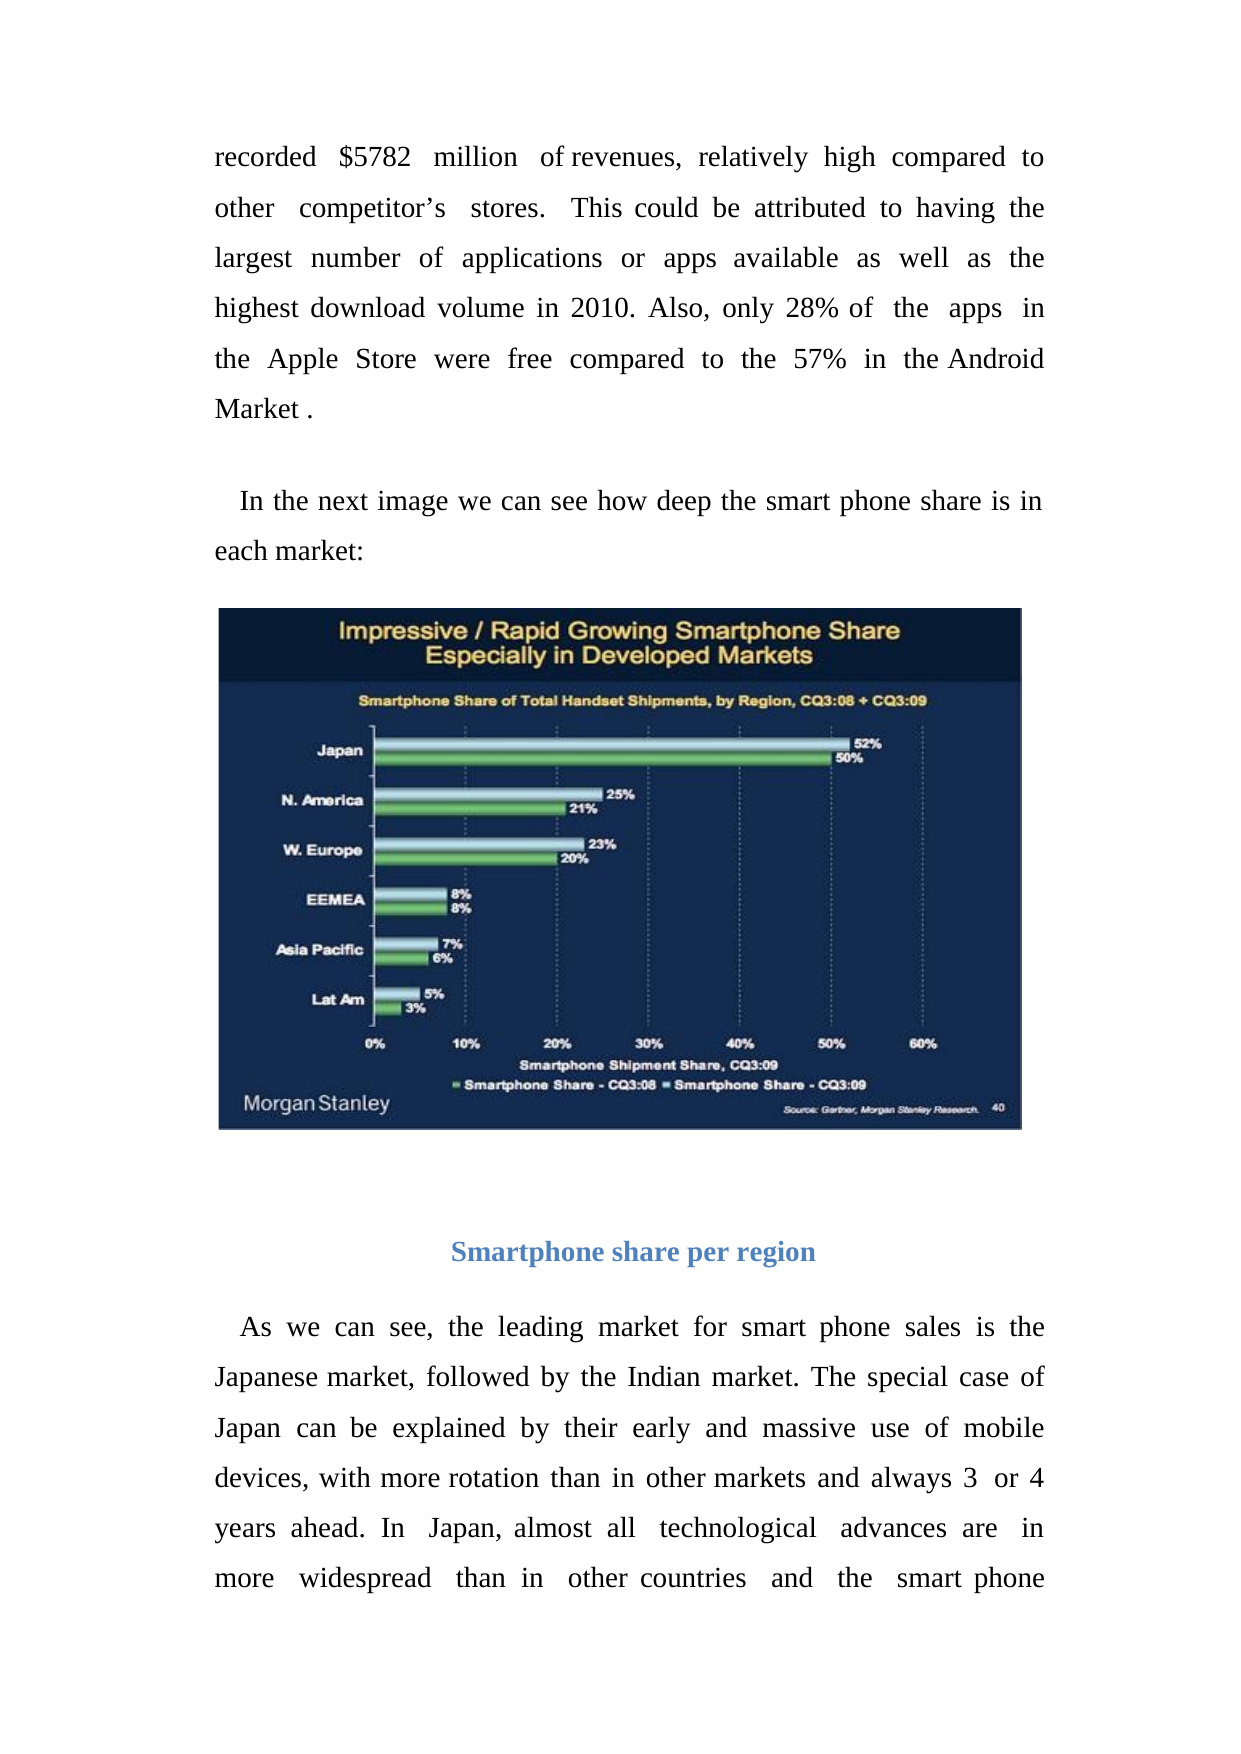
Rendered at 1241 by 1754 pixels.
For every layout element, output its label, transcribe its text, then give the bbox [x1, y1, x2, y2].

text In the next image we can see how deep the smart phone share is in each market: [214, 483, 1044, 567]
text Smartphone share per region [224, 1234, 1035, 1268]
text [214, 1309, 1045, 1594]
picture [218, 608, 1022, 1130]
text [214, 139, 1045, 425]
